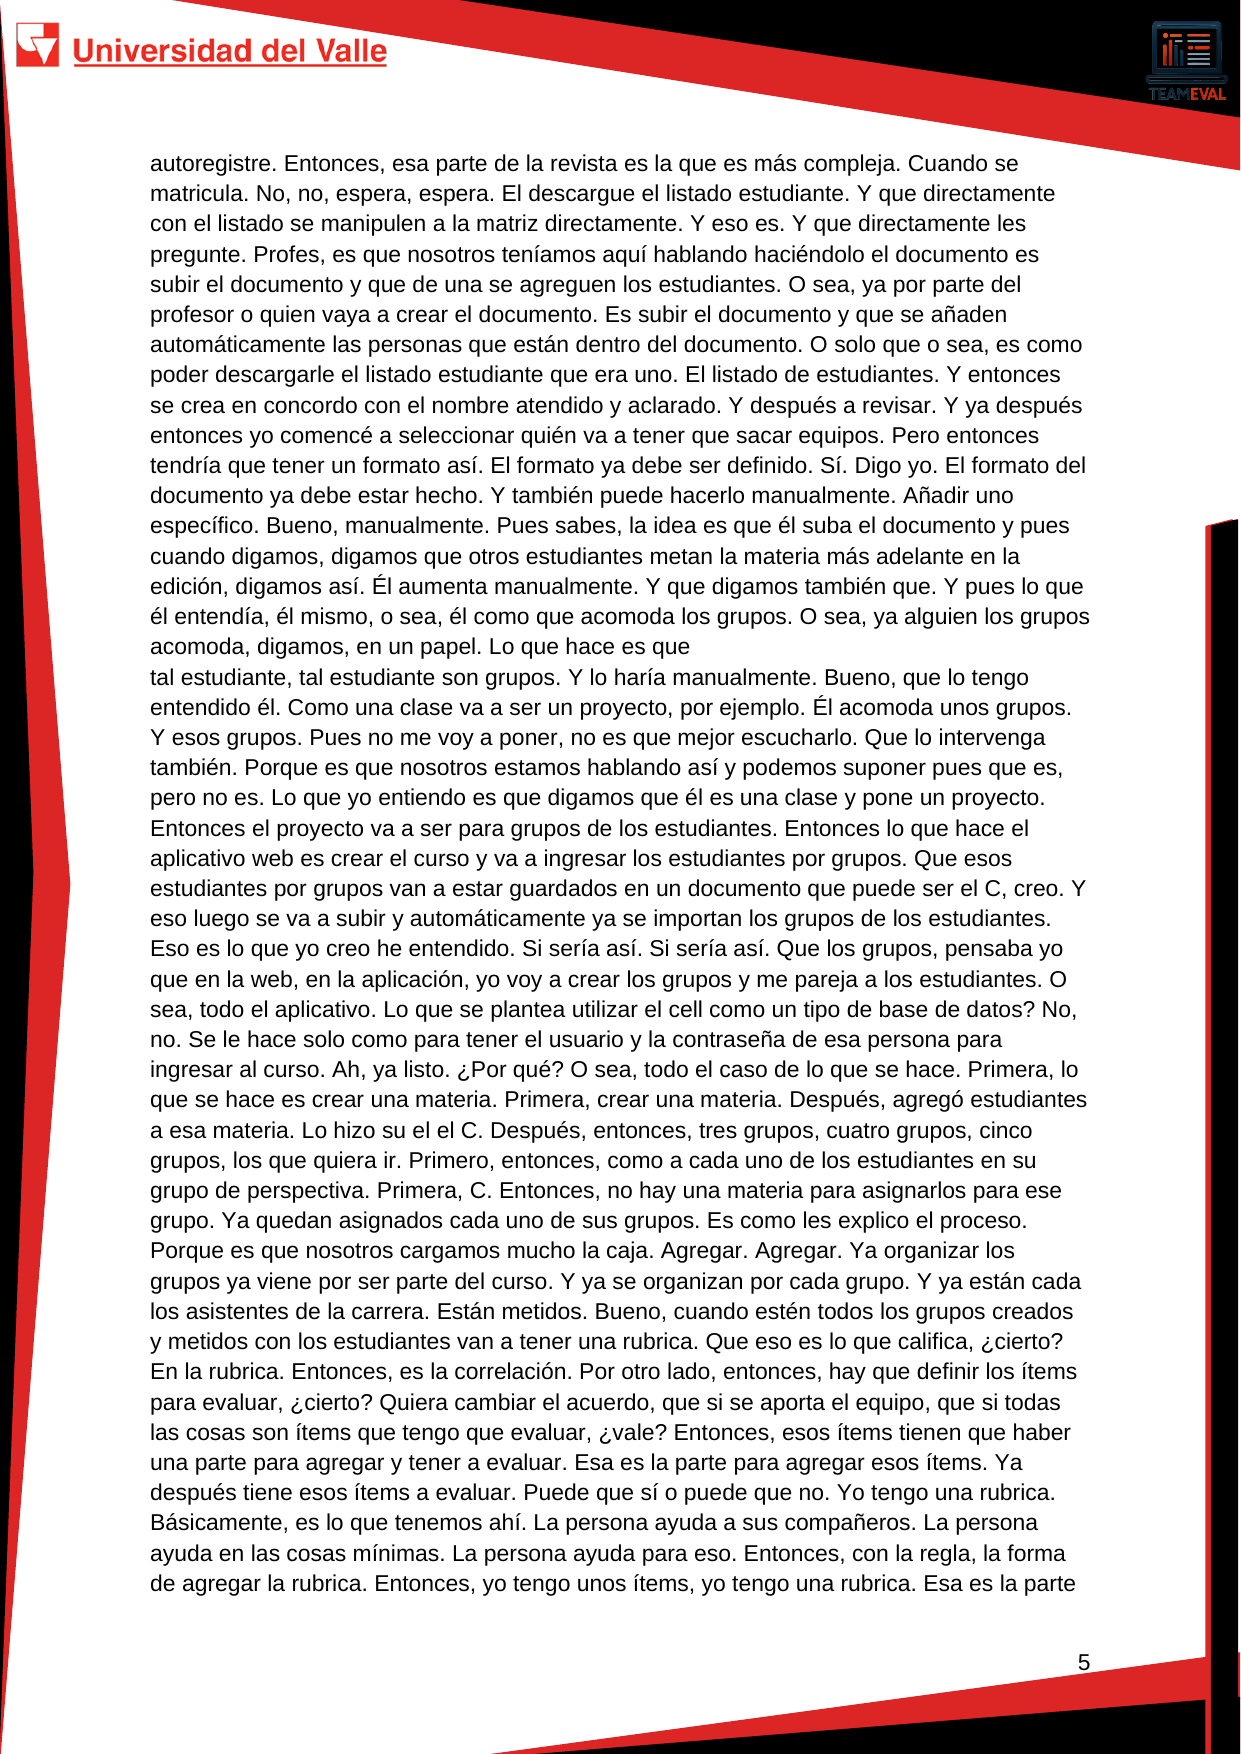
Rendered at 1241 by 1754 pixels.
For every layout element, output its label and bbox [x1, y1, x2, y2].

text [150, 663, 1090, 1596]
picture [1142, 18, 1231, 104]
picture [6, 18, 392, 73]
text [150, 150, 1090, 660]
